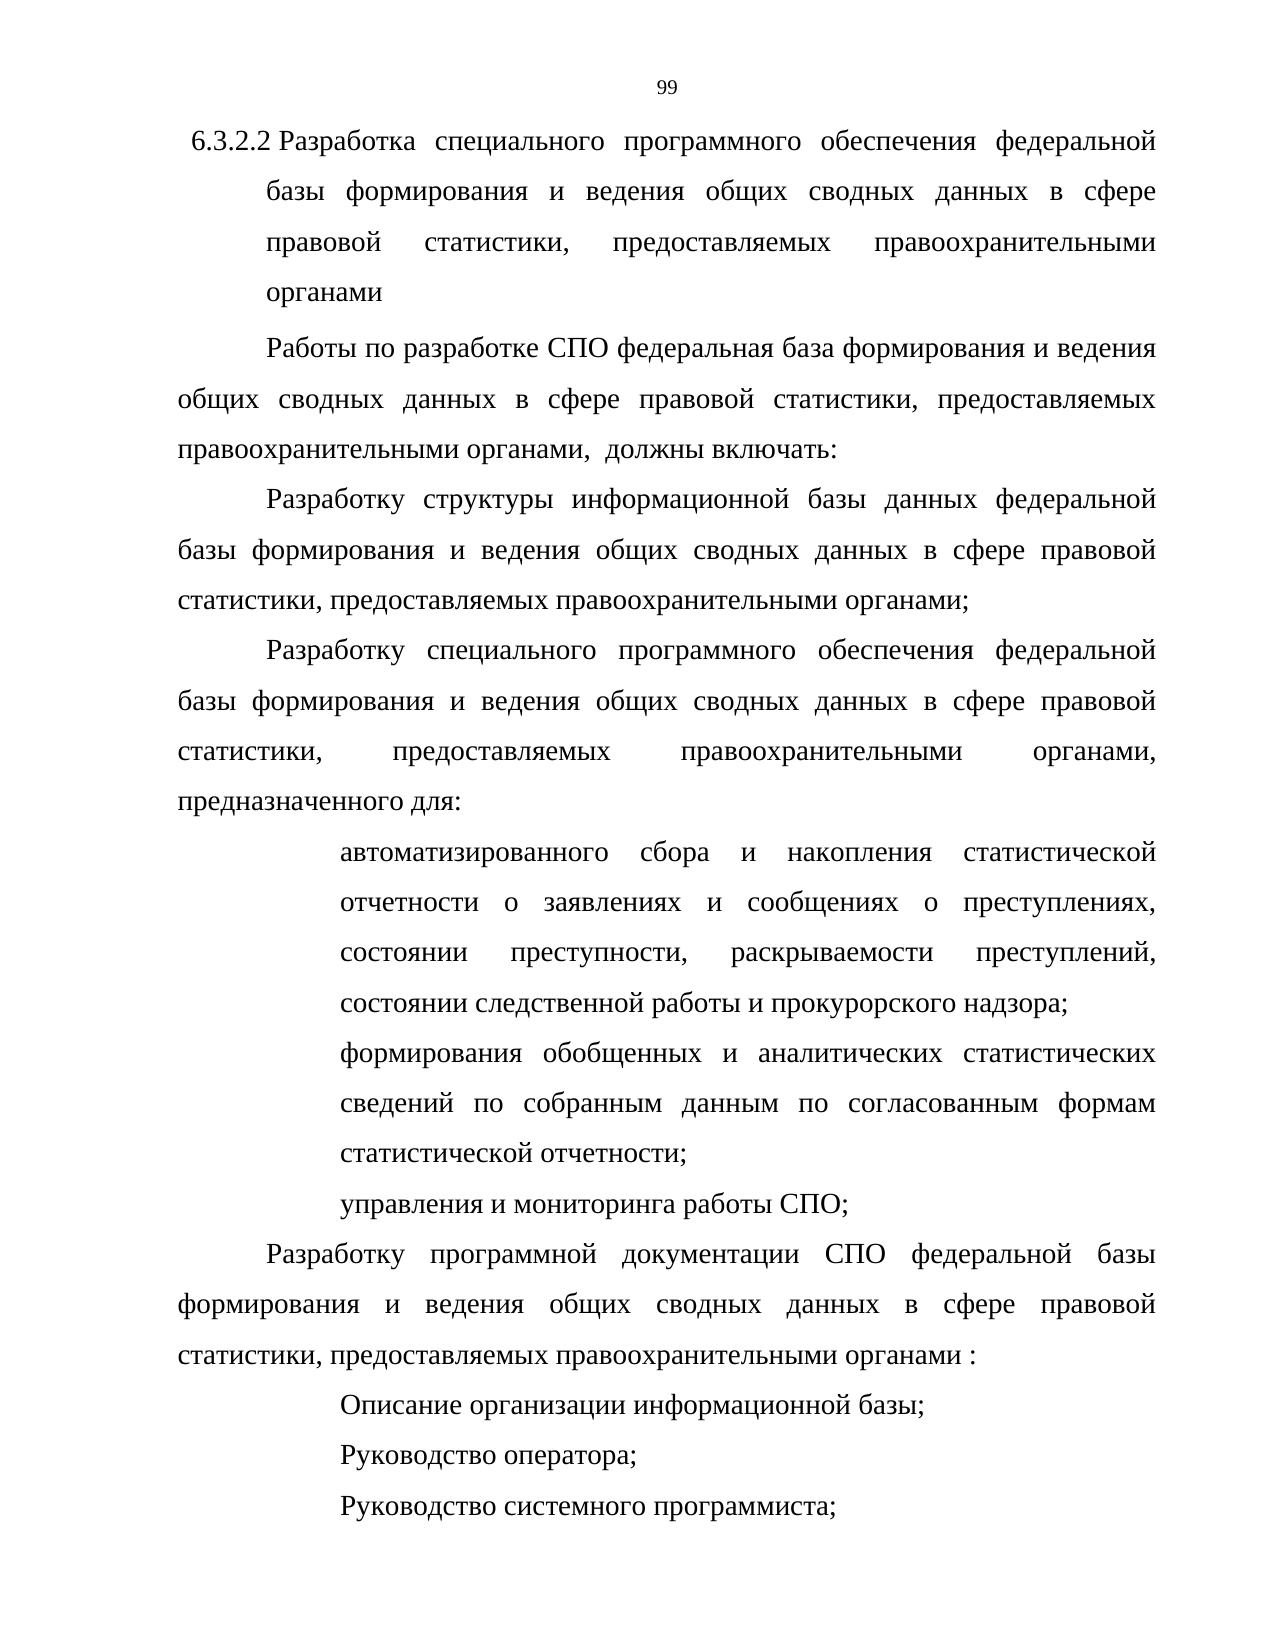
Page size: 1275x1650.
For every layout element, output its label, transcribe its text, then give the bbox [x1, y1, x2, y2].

text управления и мониторинга работы СПО; [340, 1186, 1157, 1219]
text автоматизированного сбора и накопления статистической отчетности о заявлениях и сообщениях о преступлениях, состоянии преступности, раскрываемости преступлений, состоянии следственной работы и прокурорского надзора; [340, 834, 1157, 1018]
text Разработку специального программного обеспечения федеральной базы формирования и ведения общих сводных данных в сфере правовой статистики, предоставляемых правоохранительными органами, предназначенного для: [177, 632, 1157, 817]
text Руководство системного программиста; [340, 1488, 1157, 1521]
text Описание организации информационной базы; [340, 1387, 1157, 1421]
text Разработку структуры информационной базы данных федеральной базы формирования и ведения общих сводных данных в сфере правовой статистики, предоставляемых правоохранительными органами; [177, 482, 1157, 616]
text Руководство оператора; [340, 1437, 1157, 1471]
text Разработку программной документации СПО федеральной базы формирования и ведения общих сводных данных в сфере правовой статистики, предоставляемых правоохранительными органами : [177, 1236, 1157, 1370]
text формирования обобщенных и аналитических статистических сведений по собранным данным по согласованным формам статистической отчетности; [340, 1035, 1157, 1169]
subtitle Разработка специального программного обеспечения федеральной базы формирования и ведения общих сводных данных в сфере правовой статистики, предоставляемых правоохранительными органами [191, 123, 1157, 308]
text Работы по разработке СПО федеральная база формирования и ведения общих сводных данных в сфере правовой статистики, предоставляемых правоохранительными органами, должны включать: [177, 331, 1157, 465]
